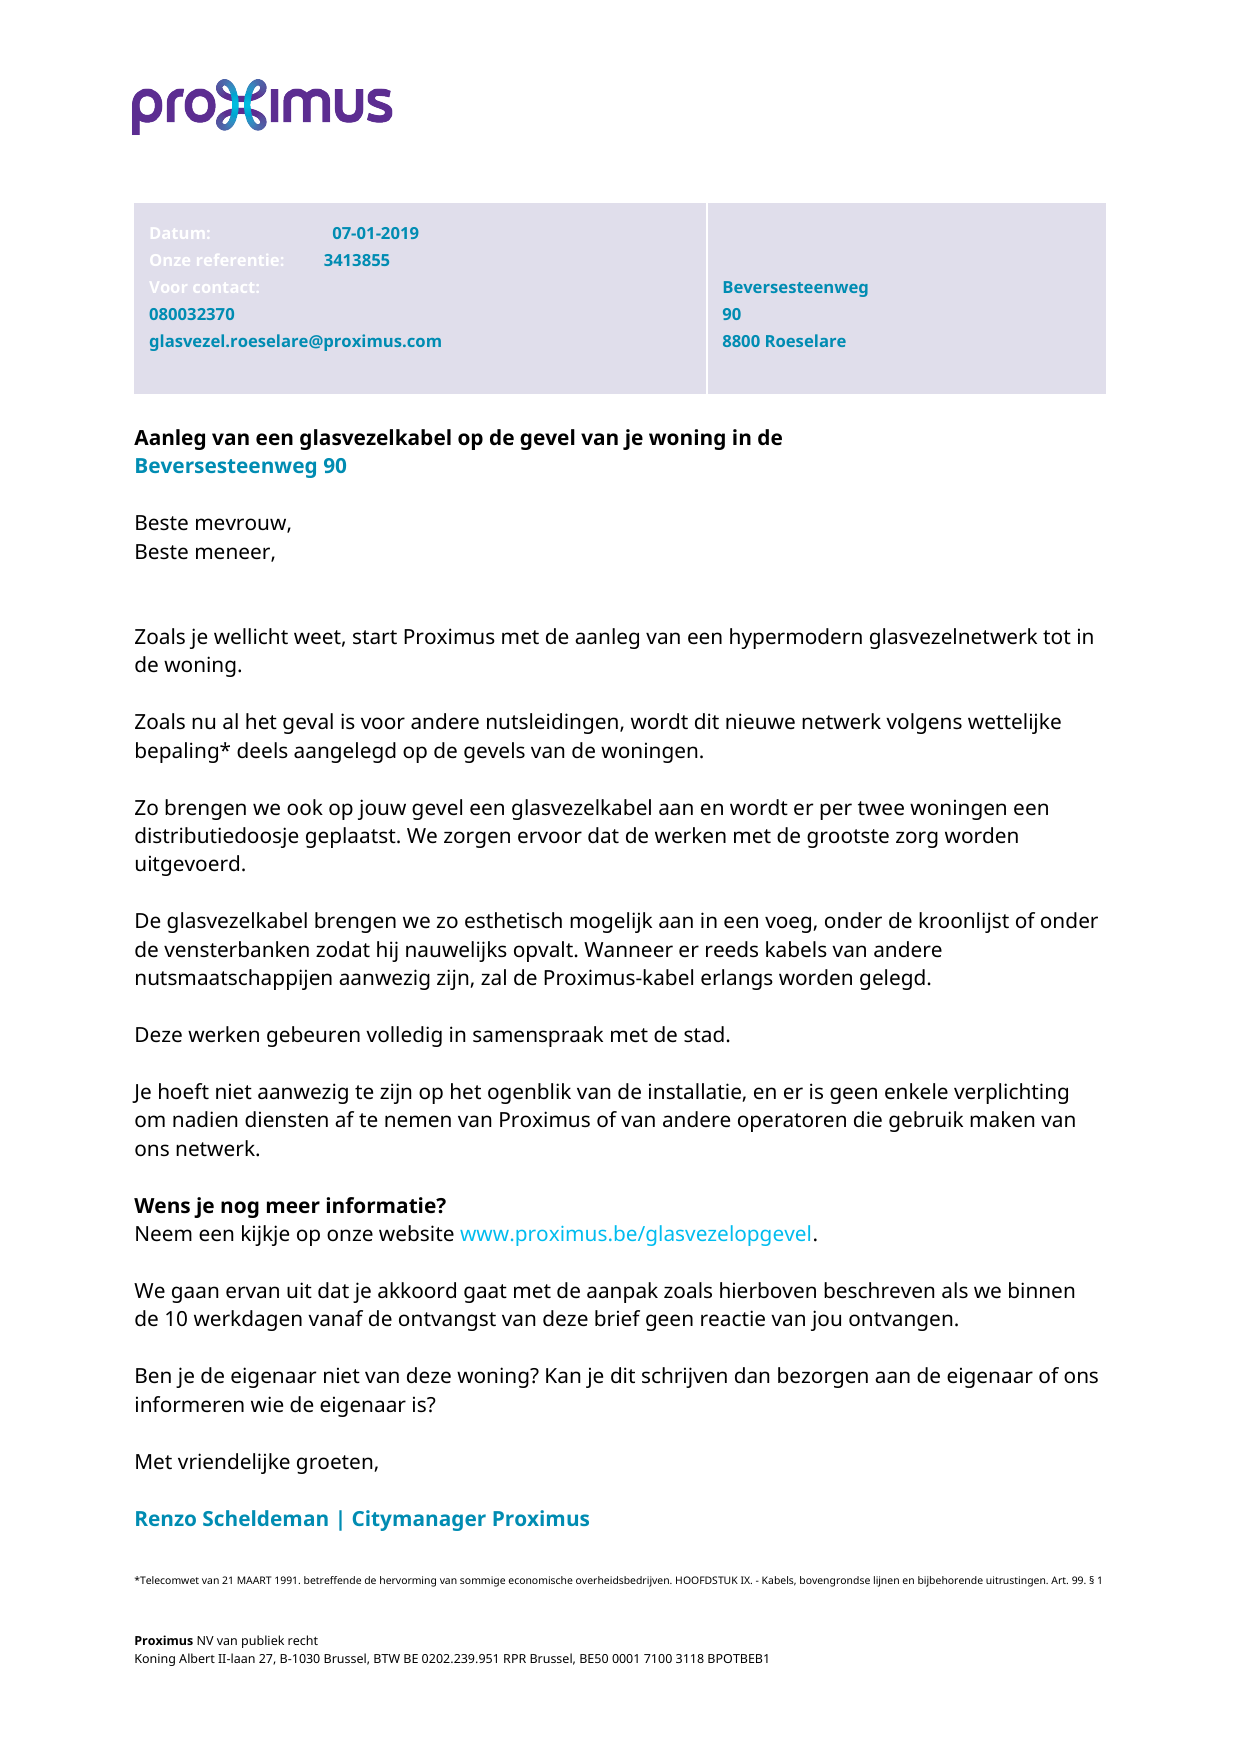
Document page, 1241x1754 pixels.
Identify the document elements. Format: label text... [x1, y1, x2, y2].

text Je hoeft niet aanwezig te zijn op het ogenblik van de installatie, en er is geen enkele verplichting om nadien diensten af te nemen van Proximus of van andere operatoren die gebruik maken van ons netwerk. [134, 1077, 1106, 1162]
text Renzo Scheldeman | Citymanager Proximus [134, 1504, 1106, 1532]
text We gaan ervan uit dat je akkoord gaat met de aanpak zoals hierboven beschreven als we binnen de 10 werkdagen vanaf de ontvangst van deze brief geen reactie van jou ontvangen. [134, 1276, 1106, 1333]
text Zoals nu al het geval is voor andere nutsleidingen, wordt dit nieuwe netwerk volgens wettelijke bepaling* deels aangelegd op de gevels van de woningen. [134, 707, 1106, 764]
text Beversesteenweg 90 [134, 451, 1106, 480]
text Neem een kijkje op onze website www.proximus.be/glasvezelopgevel. [134, 1219, 1106, 1248]
text De glasvezelkabel brengen we zo esthetisch mogelijk aan in een voeg, onder de kroonlijst of onder de vensterbanken zodat hij nauwelijks opvalt. Wanneer er reeds kabels van andere nutsmaatschappijen aanwezig zijn, zal de Proximus-kabel erlangs worden gelegd. [134, 906, 1106, 992]
text Aanleg van een glasvezelkabel op de gevel van je woning in de [134, 423, 1106, 451]
picture [0, 0, 1241, 149]
table_header Datum: 07-01-2019 Onze referentie: 3413855 Voor contact: 080032370 glasvezel.roeselare@proximus.com [134, 203, 706, 394]
text *Telecomwet van 21 MAART 1991. betreffende de hervorming van sommige economische overheidsbedrijven. HOOFDSTUK IX. - Kabels, bovengrondse lijnen en bijbehorende uitrustingen. Art. 99. § 1 [134, 1561, 1106, 1588]
text Beste mevrouw, [134, 508, 1106, 537]
table_header Beversesteenweg 90 8800 Roeselare [708, 203, 1106, 394]
text Deze werken gebeuren volledig in samenspraak met de stad. [134, 1020, 1106, 1049]
text Ben je de eigenaar niet van deze woning? Kan je dit schrijven dan bezorgen aan de eigenaar of ons informeren wie de eigenaar is? [134, 1361, 1106, 1418]
text Met vriendelijke groeten, [134, 1447, 1106, 1475]
text Zoals je wellicht weet, start Proximus met de aanleg van een hypermodern glasvezelnetwerk tot in de woning. [134, 622, 1106, 679]
text Zo brengen we ook op jouw gevel een glasvezelkabel aan en wordt er per twee woningen een distributiedoosje geplaatst. We zorgen ervoor dat de werken met de grootste zorg worden uitgevoerd. [134, 793, 1106, 878]
text Wens je nog meer informatie? [134, 1191, 1106, 1219]
text Beste meneer, [134, 537, 1106, 565]
